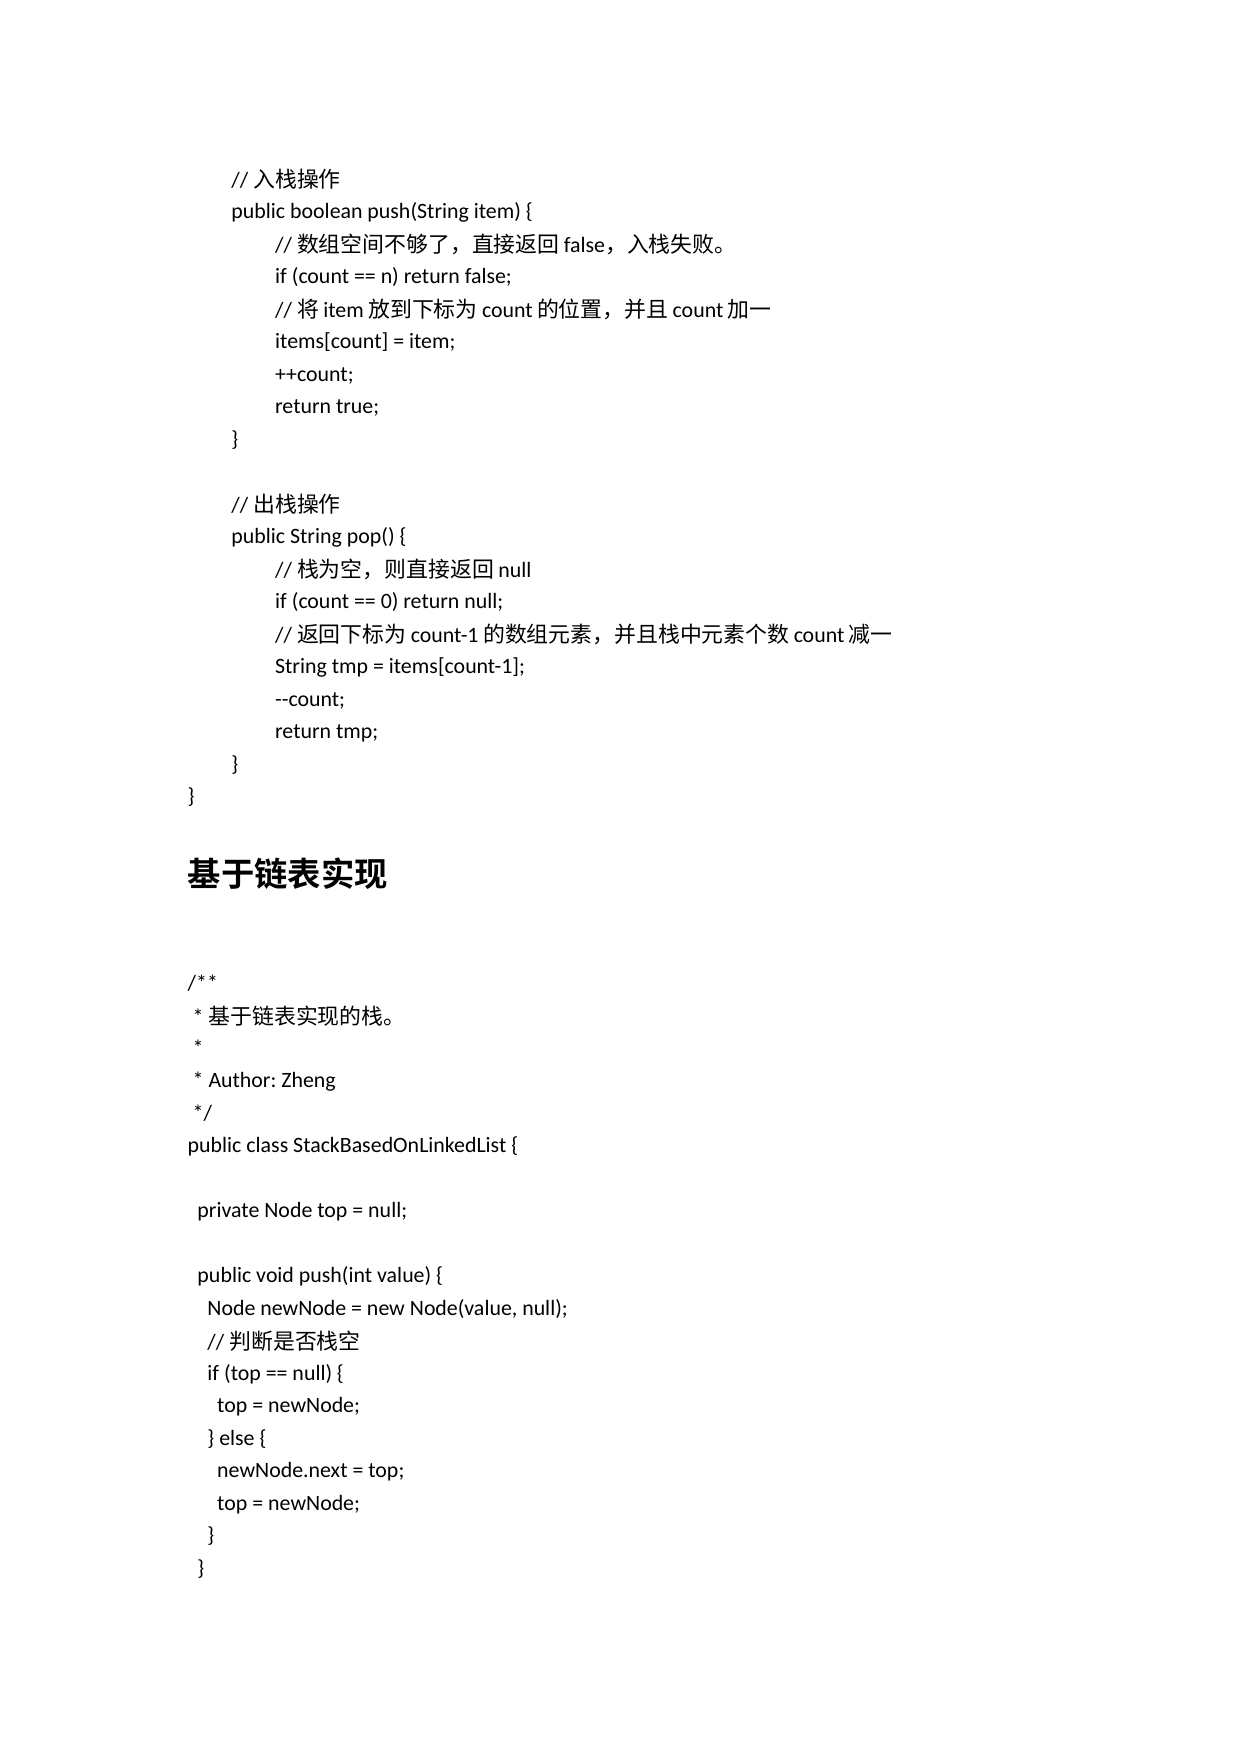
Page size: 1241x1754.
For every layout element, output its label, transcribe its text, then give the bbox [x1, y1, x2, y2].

text * Author: Zheng [187, 1063, 1053, 1096]
text newNode.next = top; [187, 1453, 1053, 1486]
text // 栈为空，则直接返回null [231, 552, 1053, 584]
text } [187, 422, 1053, 454]
text if (count == 0) return null; [231, 584, 1053, 617]
text public void push(int value) { [187, 1258, 1053, 1291]
text } [187, 747, 1053, 779]
text public String pop() { [187, 519, 1053, 552]
text String tmp = items[count-1]; [231, 649, 1053, 682]
text top = newNode; [187, 1388, 1053, 1421]
text * 基于链表实现的栈。 [187, 998, 1053, 1031]
text // 入栈操作 [187, 162, 1053, 194]
text public class StackBasedOnLinkedList { [187, 1128, 1053, 1161]
text // 返回下标为count-1的数组元素，并且栈中元素个数count减一 [231, 617, 1053, 649]
text items[count] = item; [231, 324, 1053, 357]
text } [187, 1518, 1053, 1551]
text // 数组空间不够了，直接返回false，入栈失败。 [231, 227, 1053, 259]
subtitle 基于链表实现 [187, 839, 1053, 904]
text return true; [231, 389, 1053, 422]
text * [187, 1031, 1053, 1063]
text } [187, 779, 1053, 812]
text // 判断是否栈空 [187, 1323, 1053, 1356]
text */ [187, 1096, 1053, 1128]
text Node newNode = new Node(value, null); [187, 1291, 1053, 1323]
text top = newNode; [187, 1486, 1053, 1518]
text if (count == n) return false; [231, 259, 1053, 292]
text // 出栈操作 [187, 487, 1053, 519]
text } [187, 1551, 1053, 1583]
text private Node top = null; [187, 1193, 1053, 1226]
text } else { [187, 1421, 1053, 1453]
text if (top == null) { [187, 1356, 1053, 1388]
text return tmp; [231, 714, 1053, 747]
text public boolean push(String item) { [187, 194, 1053, 227]
text /** [187, 966, 1053, 998]
text --count; [231, 682, 1053, 714]
text ++count; [231, 357, 1053, 389]
text // 将item放到下标为count的位置，并且count加一 [231, 292, 1053, 324]
